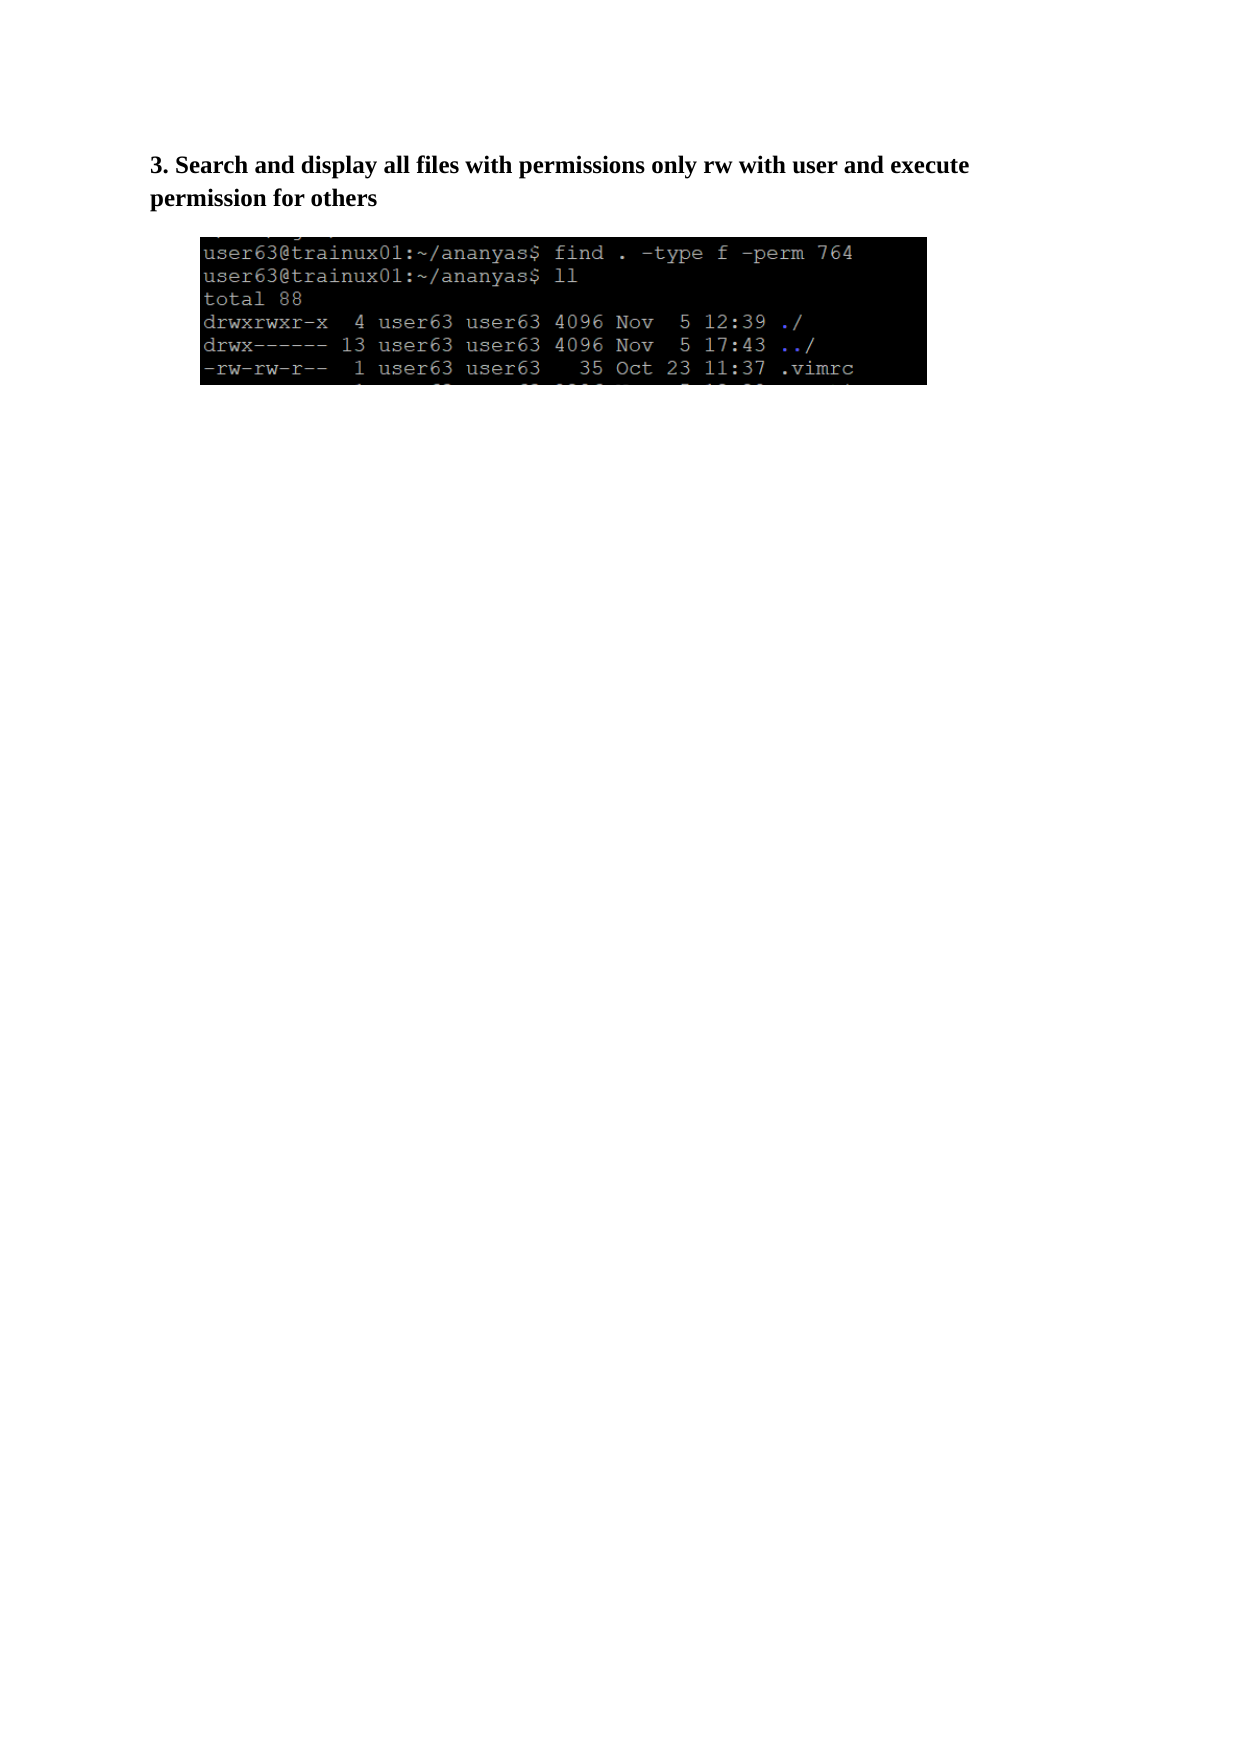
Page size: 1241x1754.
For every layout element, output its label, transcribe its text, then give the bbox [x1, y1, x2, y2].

picture [198, 237, 926, 384]
text 3. Search and display all files with permissions only rw with user and execute permission for others [150, 150, 1090, 212]
